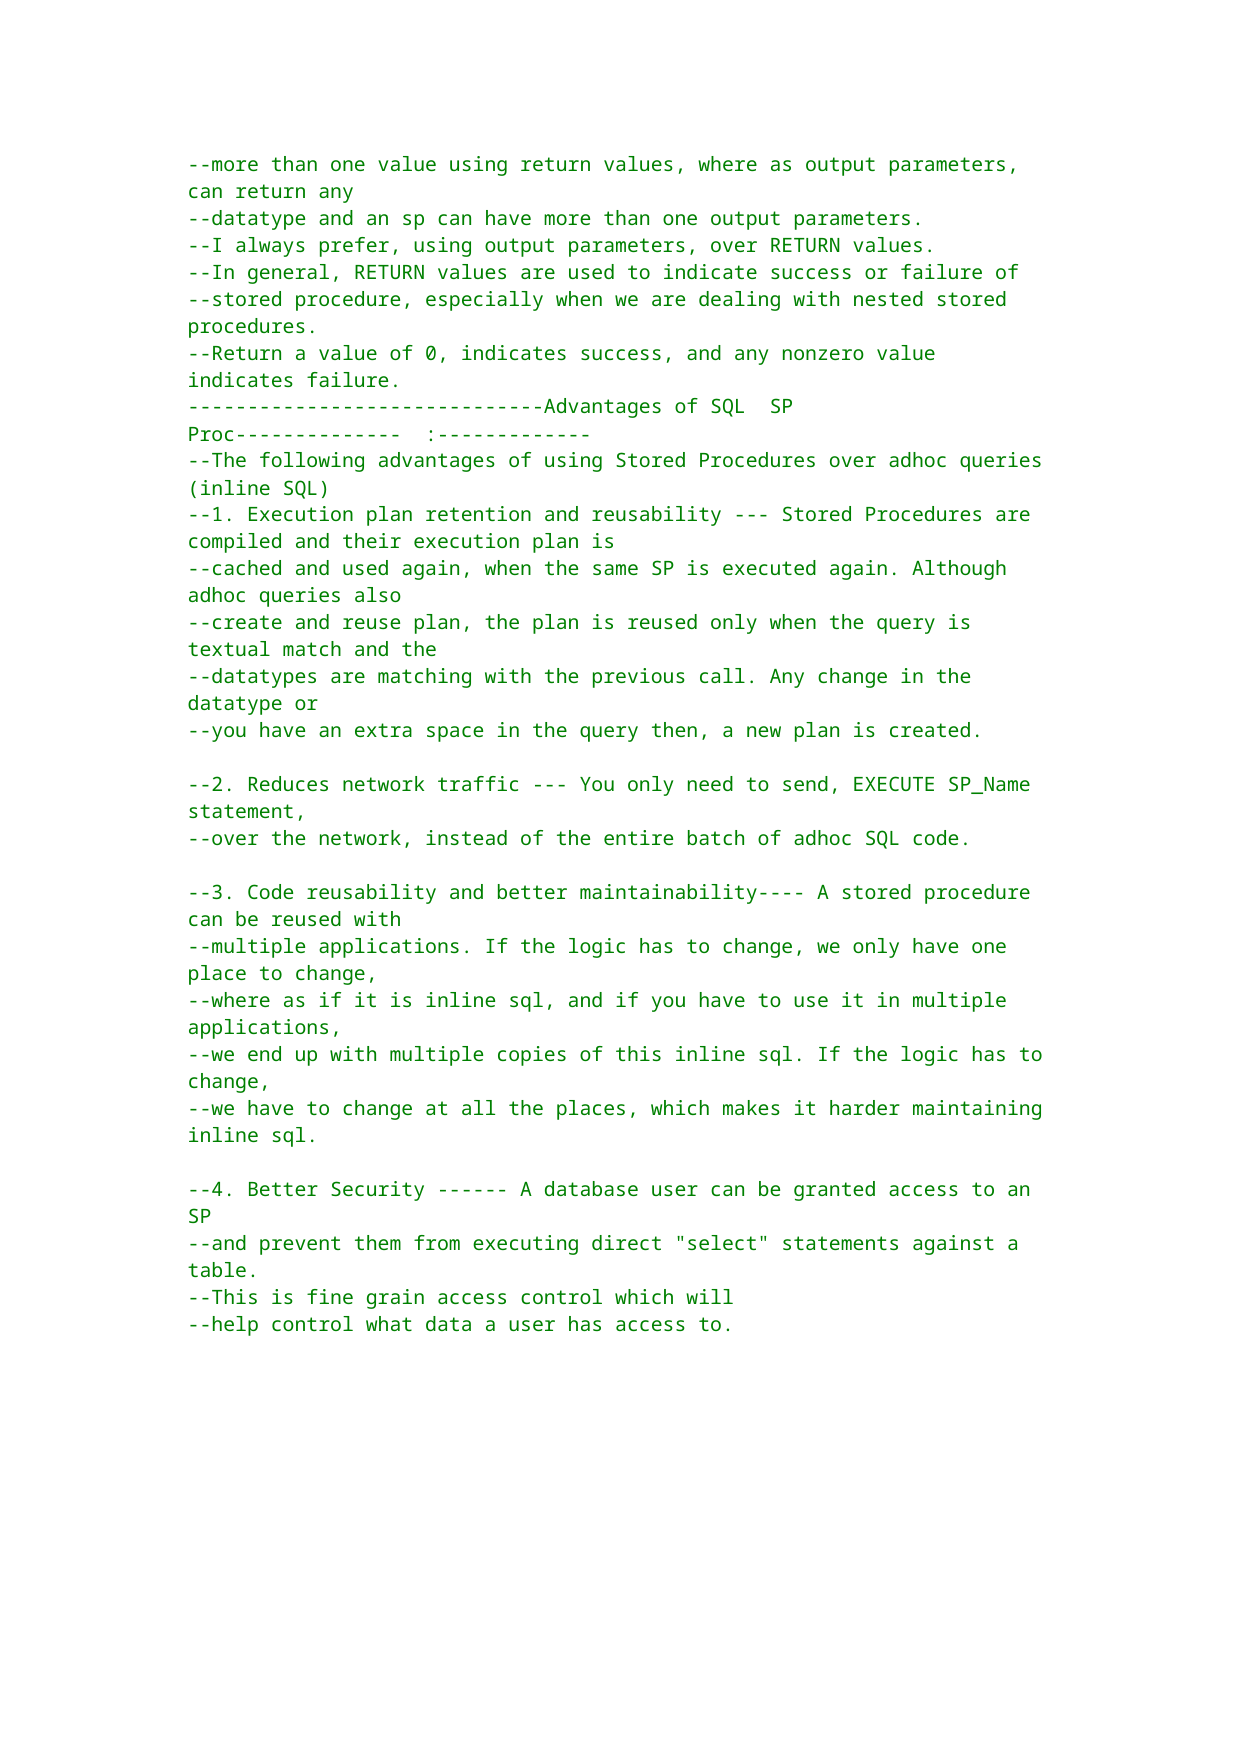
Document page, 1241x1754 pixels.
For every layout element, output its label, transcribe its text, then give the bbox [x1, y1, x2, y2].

text --1. Execution plan retention and reusability --- Stored Procedures are compiled and their execution plan is [187, 501, 1053, 555]
text --I always prefer, using output parameters, over RETURN values. [187, 231, 1053, 258]
text --more than one value using return values, where as output parameters, can return any [187, 150, 1053, 204]
text --3. Code reusability and better maintainability---- A stored procedure can be reused with [187, 878, 1053, 932]
text --you have an extra space in the query then, a new plan is created. [187, 717, 1053, 743]
text --cached and used again, when the same SP is executed again. Although adhoc queries also [187, 555, 1053, 609]
text --In general, RETURN values are used to indicate success or failure of [187, 258, 1053, 285]
text --The following advantages of using Stored Procedures over adhoc queries (inline SQL) [187, 447, 1053, 501]
text --This is fine grain access control which will [187, 1283, 1053, 1310]
text ------------------------------Advantages of SQL SP Proc-------------- :------------- [187, 393, 1053, 447]
text --stored procedure, especially when we are dealing with nested stored procedures. [187, 285, 1053, 339]
text --Return a value of 0, indicates success, and any nonzero value indicates failure. [187, 339, 1053, 393]
text --create and reuse plan, the plan is reused only when the query is textual match and the [187, 609, 1053, 663]
text --multiple applications. If the logic has to change, we only have one place to change, [187, 932, 1053, 986]
text --we end up with multiple copies of this inline sql. If the logic has to change, [187, 1040, 1053, 1094]
text --datatypes are matching with the previous call. Any change in the datatype or [187, 663, 1053, 717]
text --where as if it is inline sql, and if you have to use it in multiple applications, [187, 986, 1053, 1040]
text --datatype and an sp can have more than one output parameters. [187, 204, 1053, 231]
text --and prevent them from executing direct "select" statements against a table. [187, 1229, 1053, 1283]
text --over the network, instead of the entire batch of adhoc SQL code. [187, 824, 1053, 851]
text --4. Better Security ------ A database user can be granted access to an SP [187, 1175, 1053, 1229]
text --we have to change at all the places, which makes it harder maintaining inline sql. [187, 1094, 1053, 1148]
text --2. Reduces network traffic --- You only need to send, EXECUTE SP_Name statement, [187, 771, 1053, 824]
text --help control what data a user has access to. [187, 1310, 1053, 1337]
